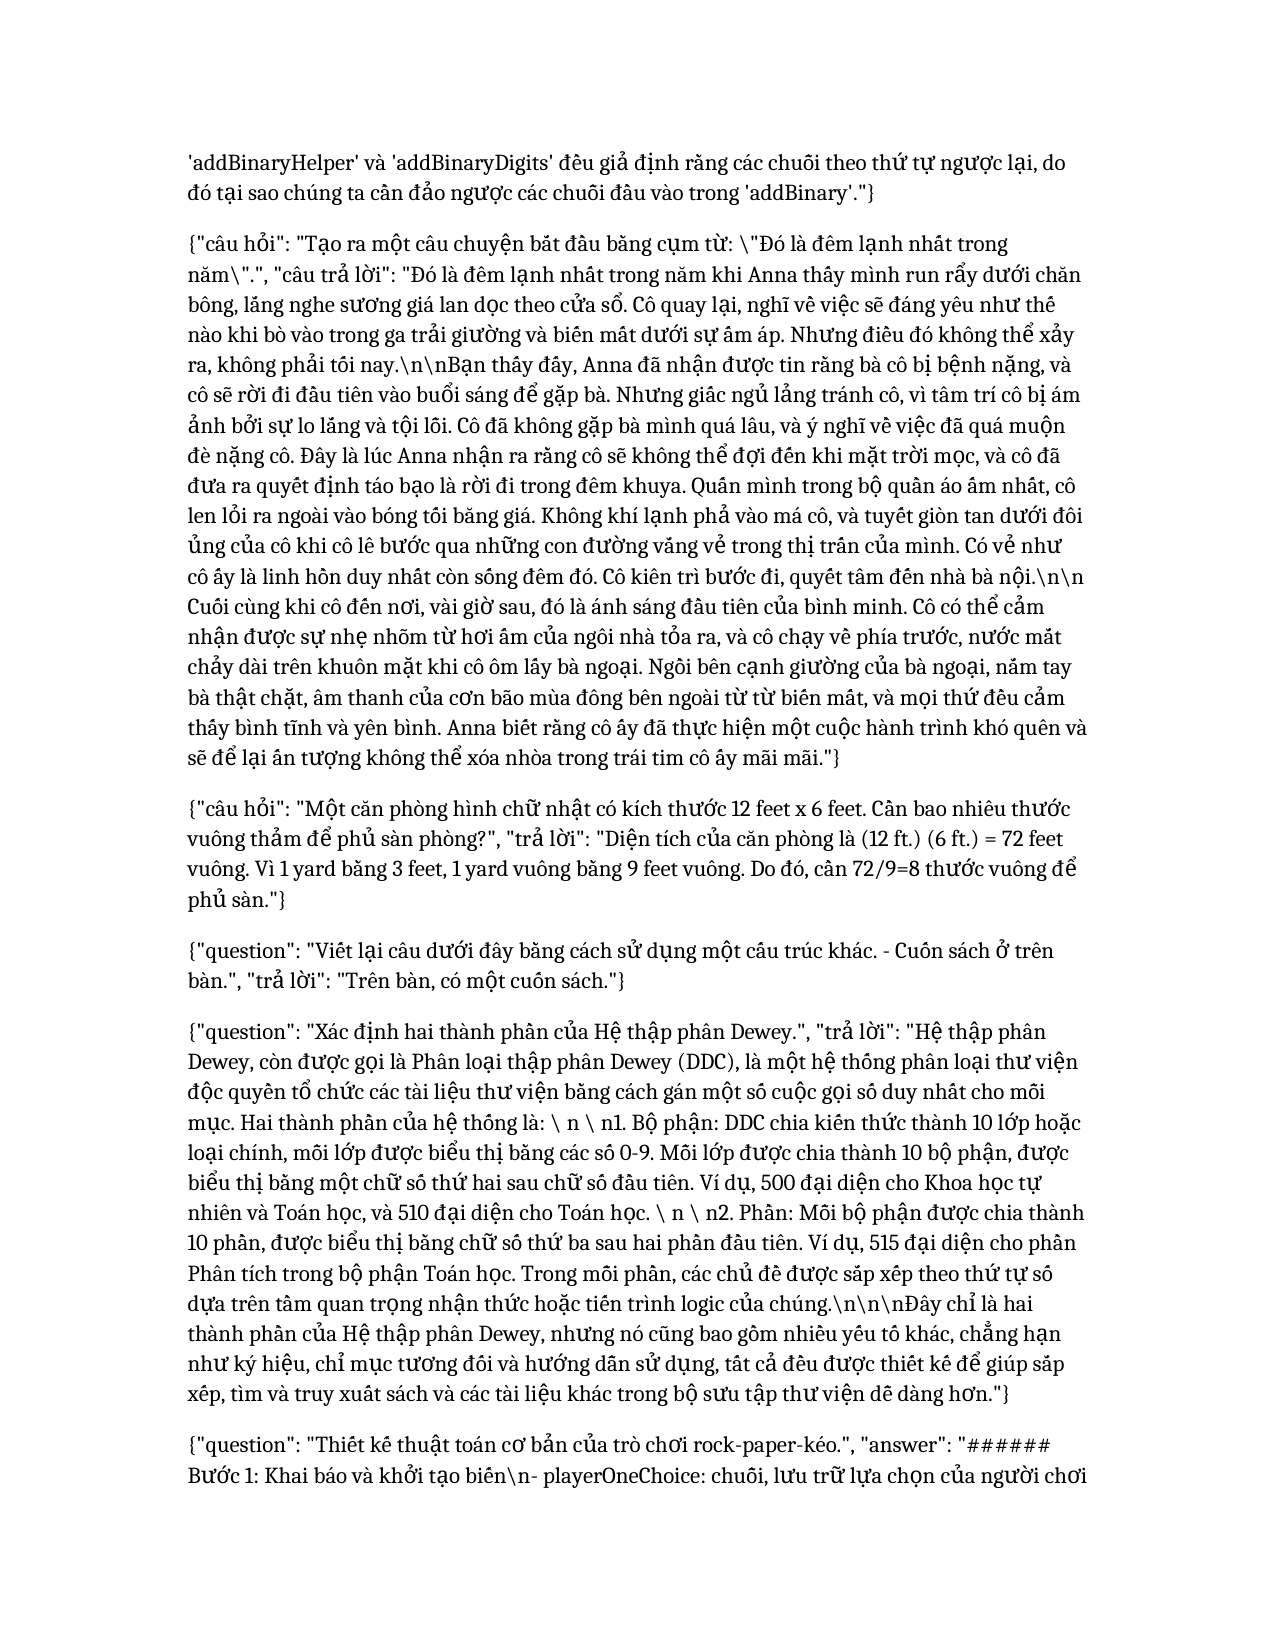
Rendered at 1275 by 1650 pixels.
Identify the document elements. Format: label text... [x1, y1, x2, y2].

text {"câu hỏi": "Một căn phòng hình chữ nhật có kích thước 12 feet x 6 feet. Cần bao nhiêu thước vuông thảm để phủ sàn phòng?", "trả lời": "Diện tích của căn phòng là (12 ft.) (6 ft.) = 72 feet vuông. Vì 1 yard bằng 3 feet, 1 yard vuông bằng 9 feet vuông. Do đó, cần 72/9=8 thước vuông để phủ sàn."} [187, 796, 1087, 913]
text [187, 150, 1087, 207]
text {"question": "Xác định hai thành phần của Hệ thập phân Dewey.", "trả lời": "Hệ thập phân Dewey, còn được gọi là Phân loại thập phân Dewey (DDC), là một hệ thống phân loại thư viện độc quyền tổ chức các tài liệu thư viện bằng cách gán một số cuộc gọi số duy nhất cho mỗi mục. Hai thành phần của hệ thống là: \ n \ n1. Bộ phận: DDC chia kiến thức thành 10 lớp hoặc loại chính, mỗi lớp được biểu thị bằng các số 0-9. Mỗi lớp được chia thành 10 bộ phận, được biểu thị bằng một chữ số thứ hai sau chữ số đầu tiên. Ví dụ, 500 đại diện cho Khoa học tự nhiên và Toán học, và 510 đại diện cho Toán học. \ n \ n2. Phần: Mỗi bộ phận được chia thành 10 phần, được biểu thị bằng chữ số thứ ba sau hai phần đầu tiên. Ví dụ, 515 đại diện cho phần Phân tích trong bộ phận Toán học. Trong mỗi phần, các chủ đề được sắp xếp theo thứ tự số dựa trên tầm quan trọng nhận thức hoặc tiến trình logic của chúng.\n\n\nĐây chỉ là hai thành phần của Hệ thập phân Dewey, nhưng nó cũng bao gồm nhiều yếu tố khác, chẳng hạn như ký hiệu, chỉ mục tương đối và hướng dẫn sử dụng, tất cả đều được thiết kế để giúp sắp xếp, tìm và truy xuất sách và các tài liệu khác trong bộ sưu tập thư viện dễ dàng hơn."} [187, 1019, 1087, 1408]
text {"câu hỏi": "Tạo ra một câu chuyện bắt đầu bằng cụm từ: \"Đó là đêm lạnh nhất trong năm\".", "câu trả lời": "Đó là đêm lạnh nhất trong năm khi Anna thấy mình run rẩy dưới chăn bông, lắng nghe sương giá lan dọc theo cửa sổ. Cô quay lại, nghĩ về việc sẽ đáng yêu như thế nào khi bò vào trong ga trải giường và biến mất dưới sự ấm áp. Nhưng điều đó không thể xảy ra, không phải tối nay.\n\nBạn thấy đấy, Anna đã nhận được tin rằng bà cô bị bệnh nặng, và cô sẽ rời đi đầu tiên vào buổi sáng để gặp bà. Nhưng giấc ngủ lảng tránh cô, vì tâm trí cô bị ám ảnh bởi sự lo lắng và tội lỗi. Cô đã không gặp bà mình quá lâu, và ý nghĩ về việc đã quá muộn đè nặng cô. Đây là lúc Anna nhận ra rằng cô sẽ không thể đợi đến khi mặt trời mọc, và cô đã đưa ra quyết định táo bạo là rời đi trong đêm khuya. Quấn mình trong bộ quần áo ấm nhất, cô len lỏi ra ngoài vào bóng tối băng giá. Không khí lạnh phả vào má cô, và tuyết giòn tan dưới đôi ủng của cô khi cô lê bước qua những con đường vắng vẻ trong thị trấn của mình. Có vẻ như cô ấy là linh hồn duy nhất còn sống đêm đó. Cô kiên trì bước đi, quyết tâm đến nhà bà nội.\n\n Cuối cùng khi cô đến nơi, vài giờ sau, đó là ánh sáng đầu tiên của bình minh. Cô có thể cảm nhận được sự nhẹ nhõm từ hơi ấm của ngôi nhà tỏa ra, và cô chạy về phía trước, nước mắt chảy dài trên khuôn mặt khi cô ôm lấy bà ngoại. Ngồi bên cạnh giường của bà ngoại, nắm tay bà thật chặt, âm thanh của cơn bão mùa đông bên ngoài từ từ biến mất, và mọi thứ đều cảm thấy bình tĩnh và yên bình. Anna biết rằng cô ấy đã thực hiện một cuộc hành trình khó quên và sẽ để lại ấn tượng không thể xóa nhòa trong trái tim cô ấy mãi mãi."} [187, 231, 1087, 771]
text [187, 1432, 1087, 1489]
text {"question": "Viết lại câu dưới đây bằng cách sử dụng một cấu trúc khác. - Cuốn sách ở trên bàn.", "trả lời": "Trên bàn, có một cuốn sách."} [187, 937, 1087, 994]
